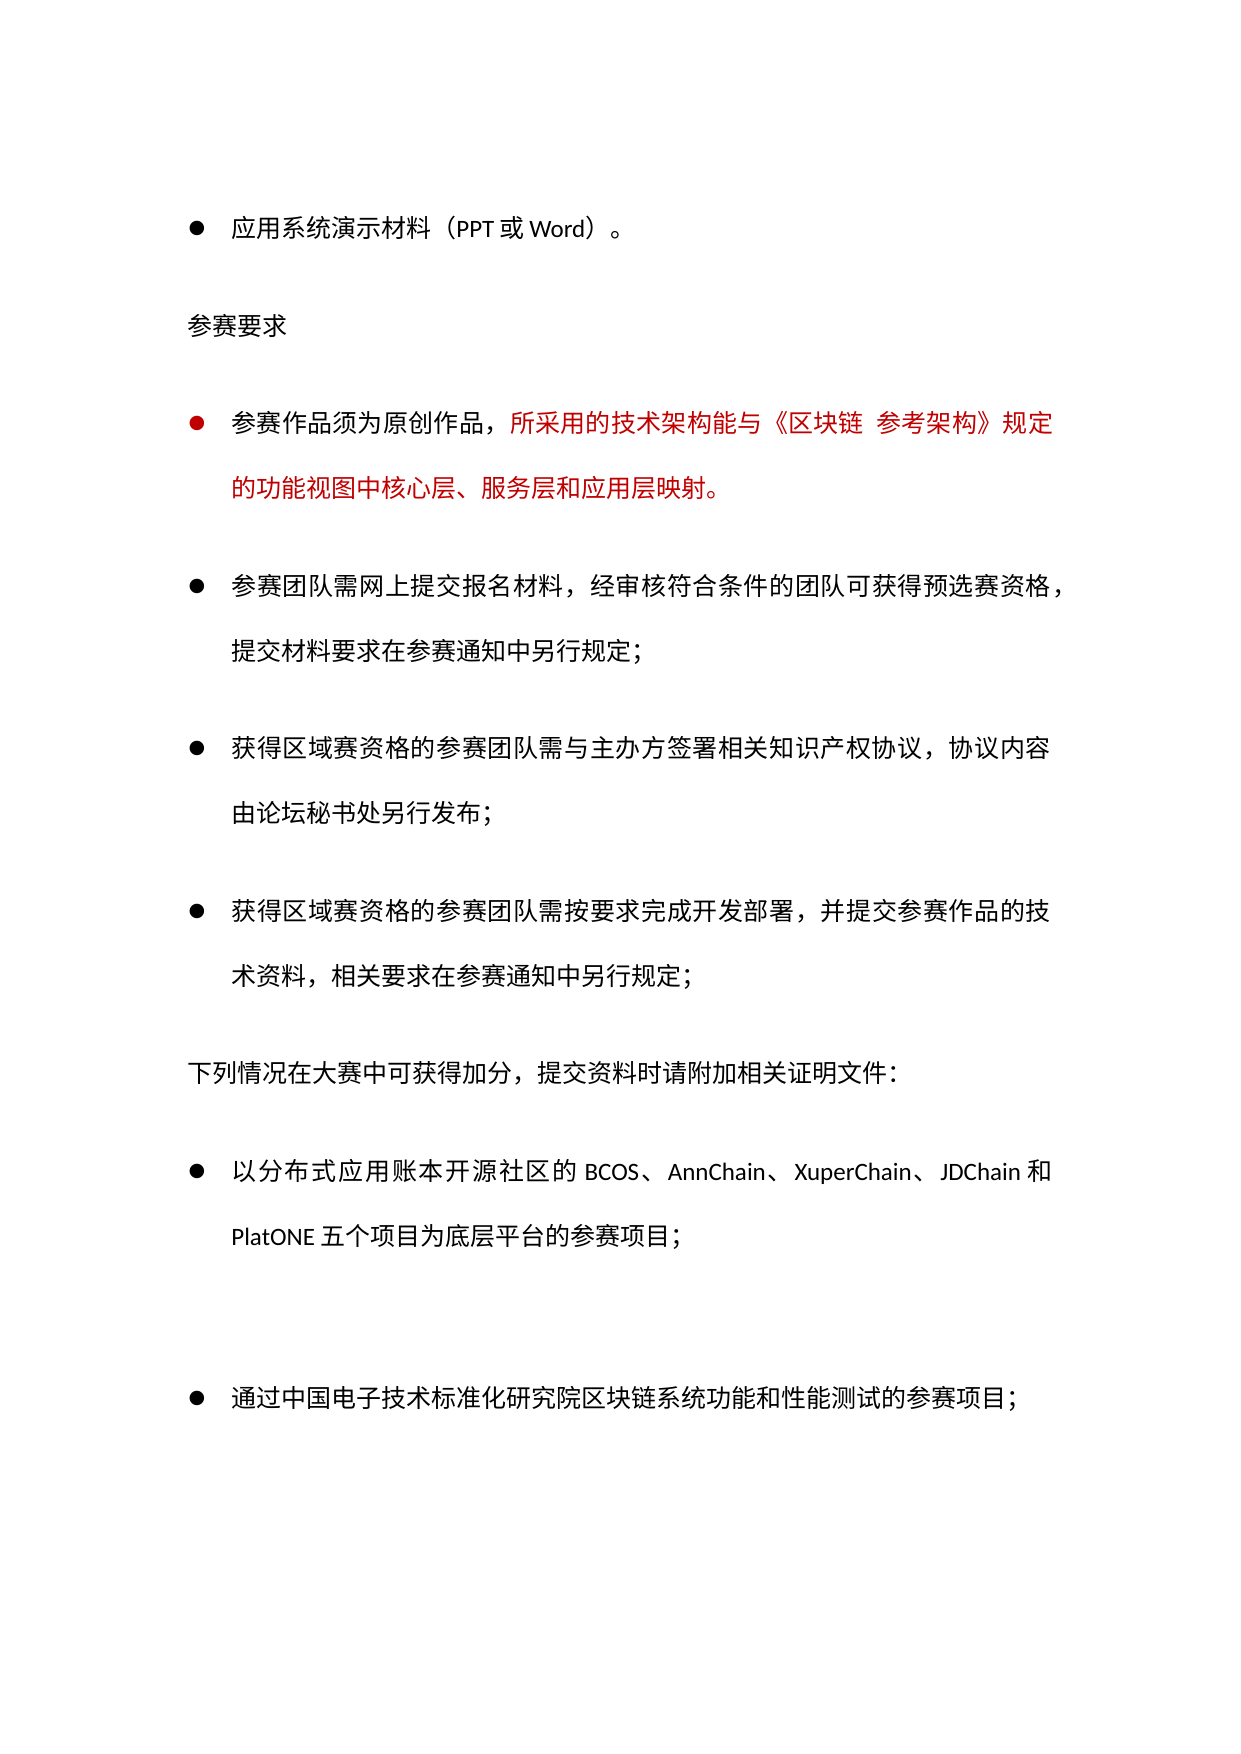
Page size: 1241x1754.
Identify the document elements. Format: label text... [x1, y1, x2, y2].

list 以分布式应用账本开源社区的BCOS、AnnChain、XuperChain、JDChain和PlatONE五个项目为底层平台的参赛项目； [187, 1137, 1053, 1267]
list 参赛作品须为原创作品，所采用的技术架构能与《区块链 参考架构》规定的功能视图中核心层、服务层和应用层映射。 [187, 389, 1053, 519]
text 下列情况在大赛中可获得加分，提交资料时请附加相关证明文件： [187, 1039, 1053, 1104]
list 获得区域赛资格的参赛团队需与主办方签署相关知识产权协议，协议内容由论坛秘书处另行发布； [187, 714, 1053, 844]
list 获得区域赛资格的参赛团队需按要求完成开发部署，并提交参赛作品的技术资料，相关要求在参赛通知中另行规定； [187, 877, 1053, 1007]
list 参赛团队需网上提交报名材料，经审核符合条件的团队可获得预选赛资格，提交材料要求在参赛通知中另行规定； [187, 552, 1053, 682]
list 应用系统演示材料（PPT或Word）。 [187, 194, 1053, 259]
text 参赛要求 [187, 292, 1053, 357]
list 通过中国电子技术标准化研究院区块链系统功能和性能测试的参赛项目； [187, 1364, 1053, 1429]
